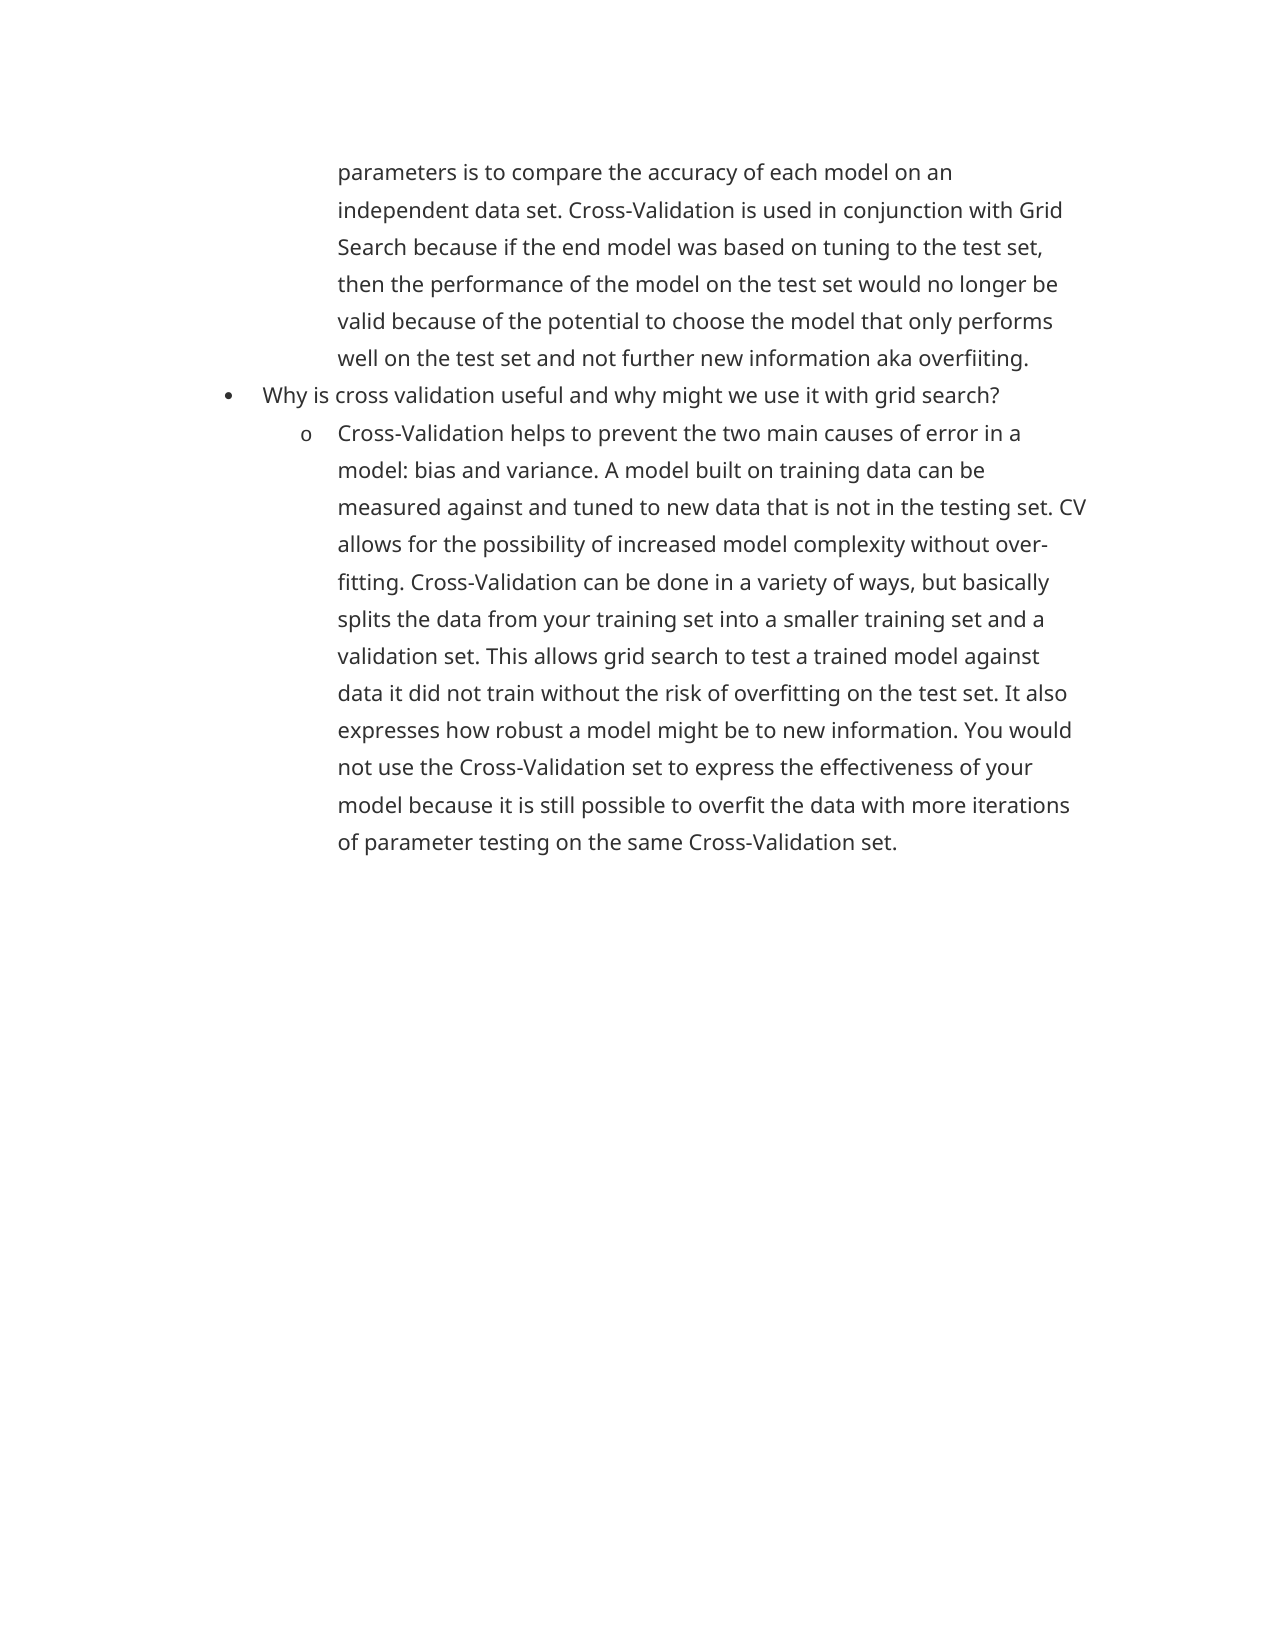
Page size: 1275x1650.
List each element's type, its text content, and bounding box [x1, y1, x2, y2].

list Cross-Validation helps to prevent the two main causes of error in a model: bias and variance. A model built on training data can be measured against and tuned to new data that is not in the testing set. CV allows for the possibility of increased model complexity without over-fitting. Cross-Validation can be done in a variety of ways, but basically splits the data from your training set into a smaller training set and a validation set. This allows grid search to test a trained model against data it did not train without the risk of overfitting on the test set. It also expresses how robust a model might be to new information. You would not use the Cross-Validation set to express the effectiveness of your model because it is still possible to overfit the data with more iterations of parameter testing on the same Cross-Validation set. [300, 410, 1087, 857]
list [300, 150, 1087, 373]
list Why is cross validation useful and why might we use it with grid search? [225, 373, 1087, 410]
